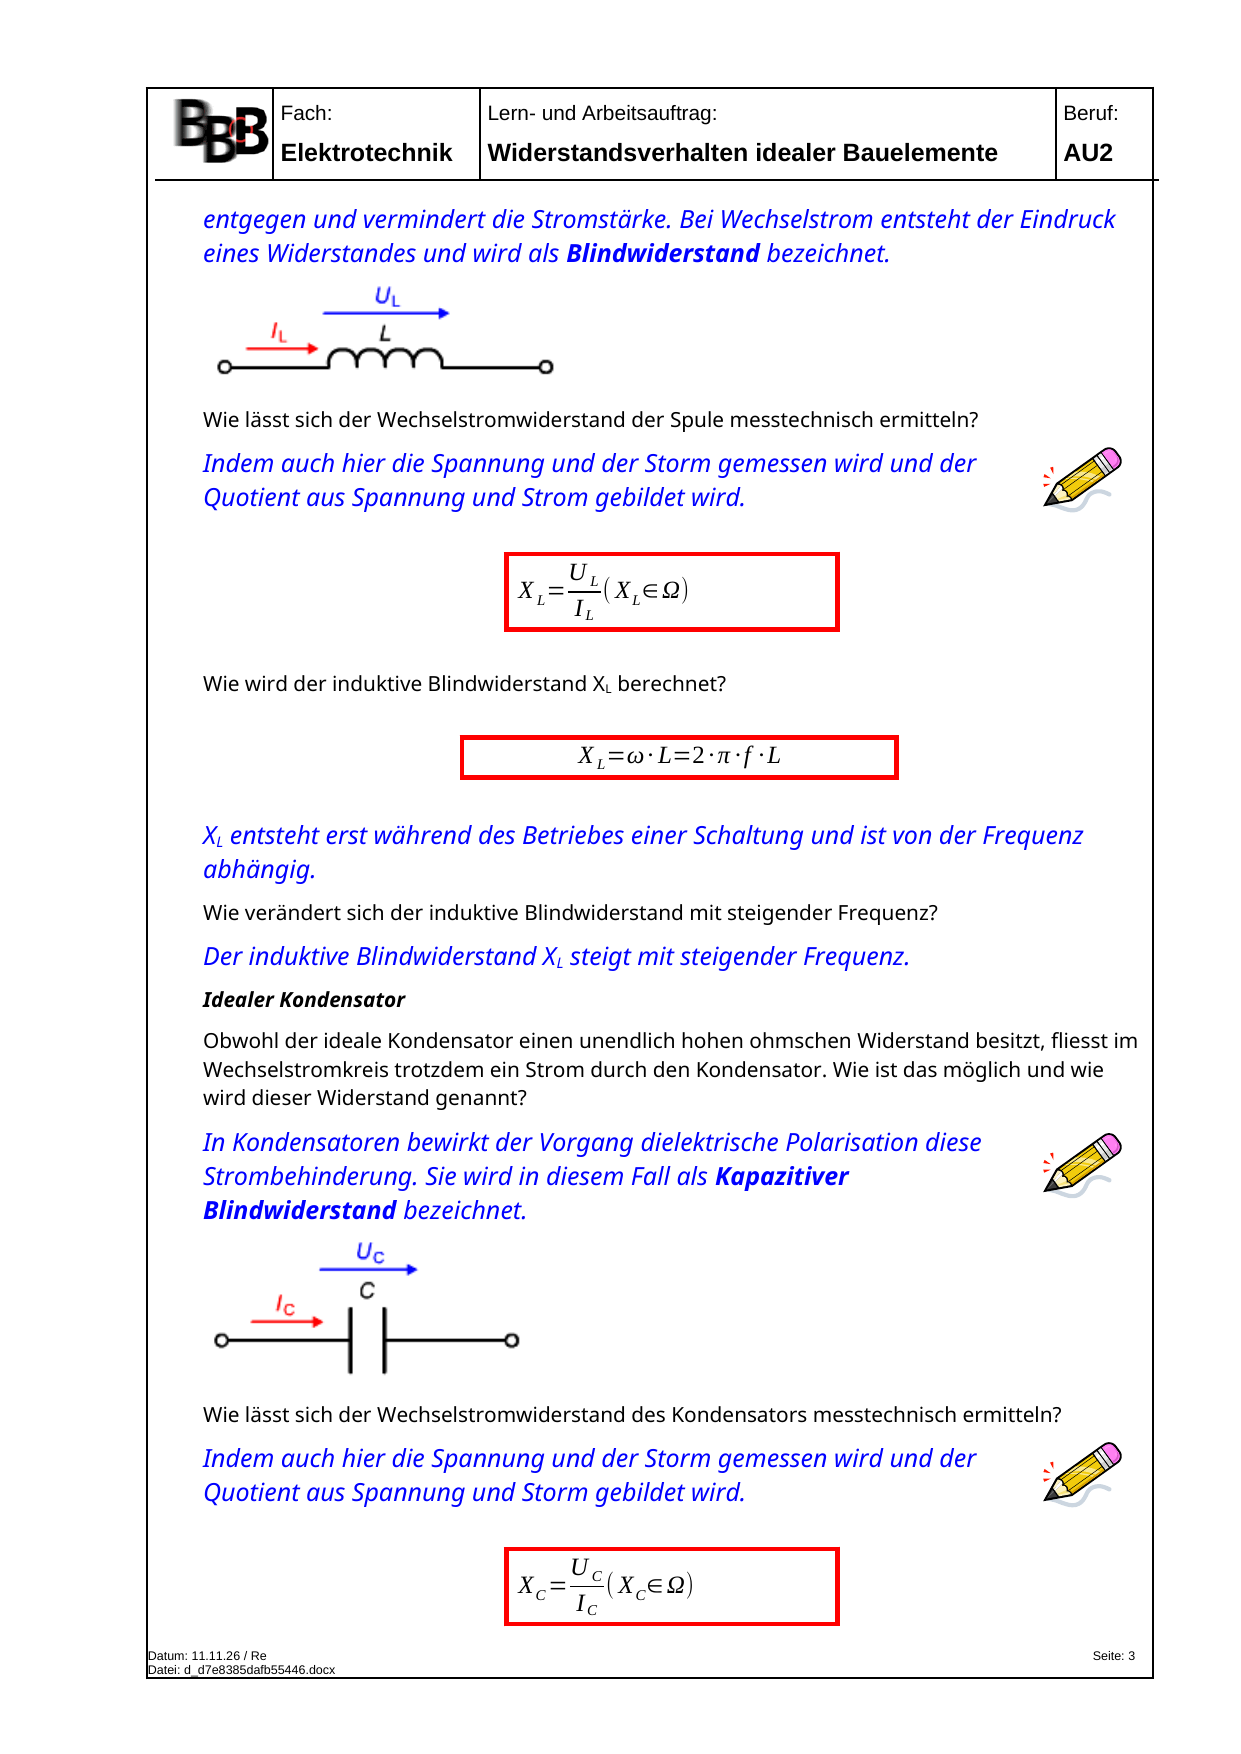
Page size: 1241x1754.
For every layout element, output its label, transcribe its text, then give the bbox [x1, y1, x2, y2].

text Wie wird der induktive Blindwiderstand XL berechnet? [203, 669, 1152, 697]
text XL entsteht erst während des Betriebes einer Schaltung und ist von der Frequenz abhängig. [203, 817, 1152, 886]
text Wie verändert sich der induktive Blindwiderstand mit steigender Frequenz? [203, 898, 1152, 926]
text Idealer Kondensator [203, 986, 1152, 1014]
picture [170, 95, 270, 165]
text Wie lässt sich der Wechselstromwiderstand der Spule messtechnisch ermitteln? [203, 405, 1152, 433]
text In Kondensatoren bewirkt der Vorgang dielektrische Polarisation diese Strombehinderung. Sie wird in diesem Fall als Kapazitiver Blindwiderstand bezeichnet. [203, 1124, 1152, 1226]
text Obwohl der ideale Kondensator einen unendlich hohen ohmschen Widerstand besitzt, fliesst im Wechselstromkreis trotzdem ein Strom durch den Kondensator. Wie ist das möglich und wie wird dieser Widerstand genannt? [203, 1026, 1152, 1112]
text Der induktive Blindwiderstand XL steigt mit steigender Frequenz. [203, 939, 1152, 973]
text Indem auch hier die Spannung und der Storm gemessen wird und der Quotient aus Spannung und Strom gebildet wird. [203, 446, 1152, 514]
text Indem auch hier die Spannung und der Storm gemessen wird und der Quotient aus Spannung und Storm gebildet wird. [203, 1441, 1152, 1509]
text Wie lässt sich der Wechselstromwiderstand des Kondensators messtechnisch ermitteln? [203, 1400, 1152, 1428]
